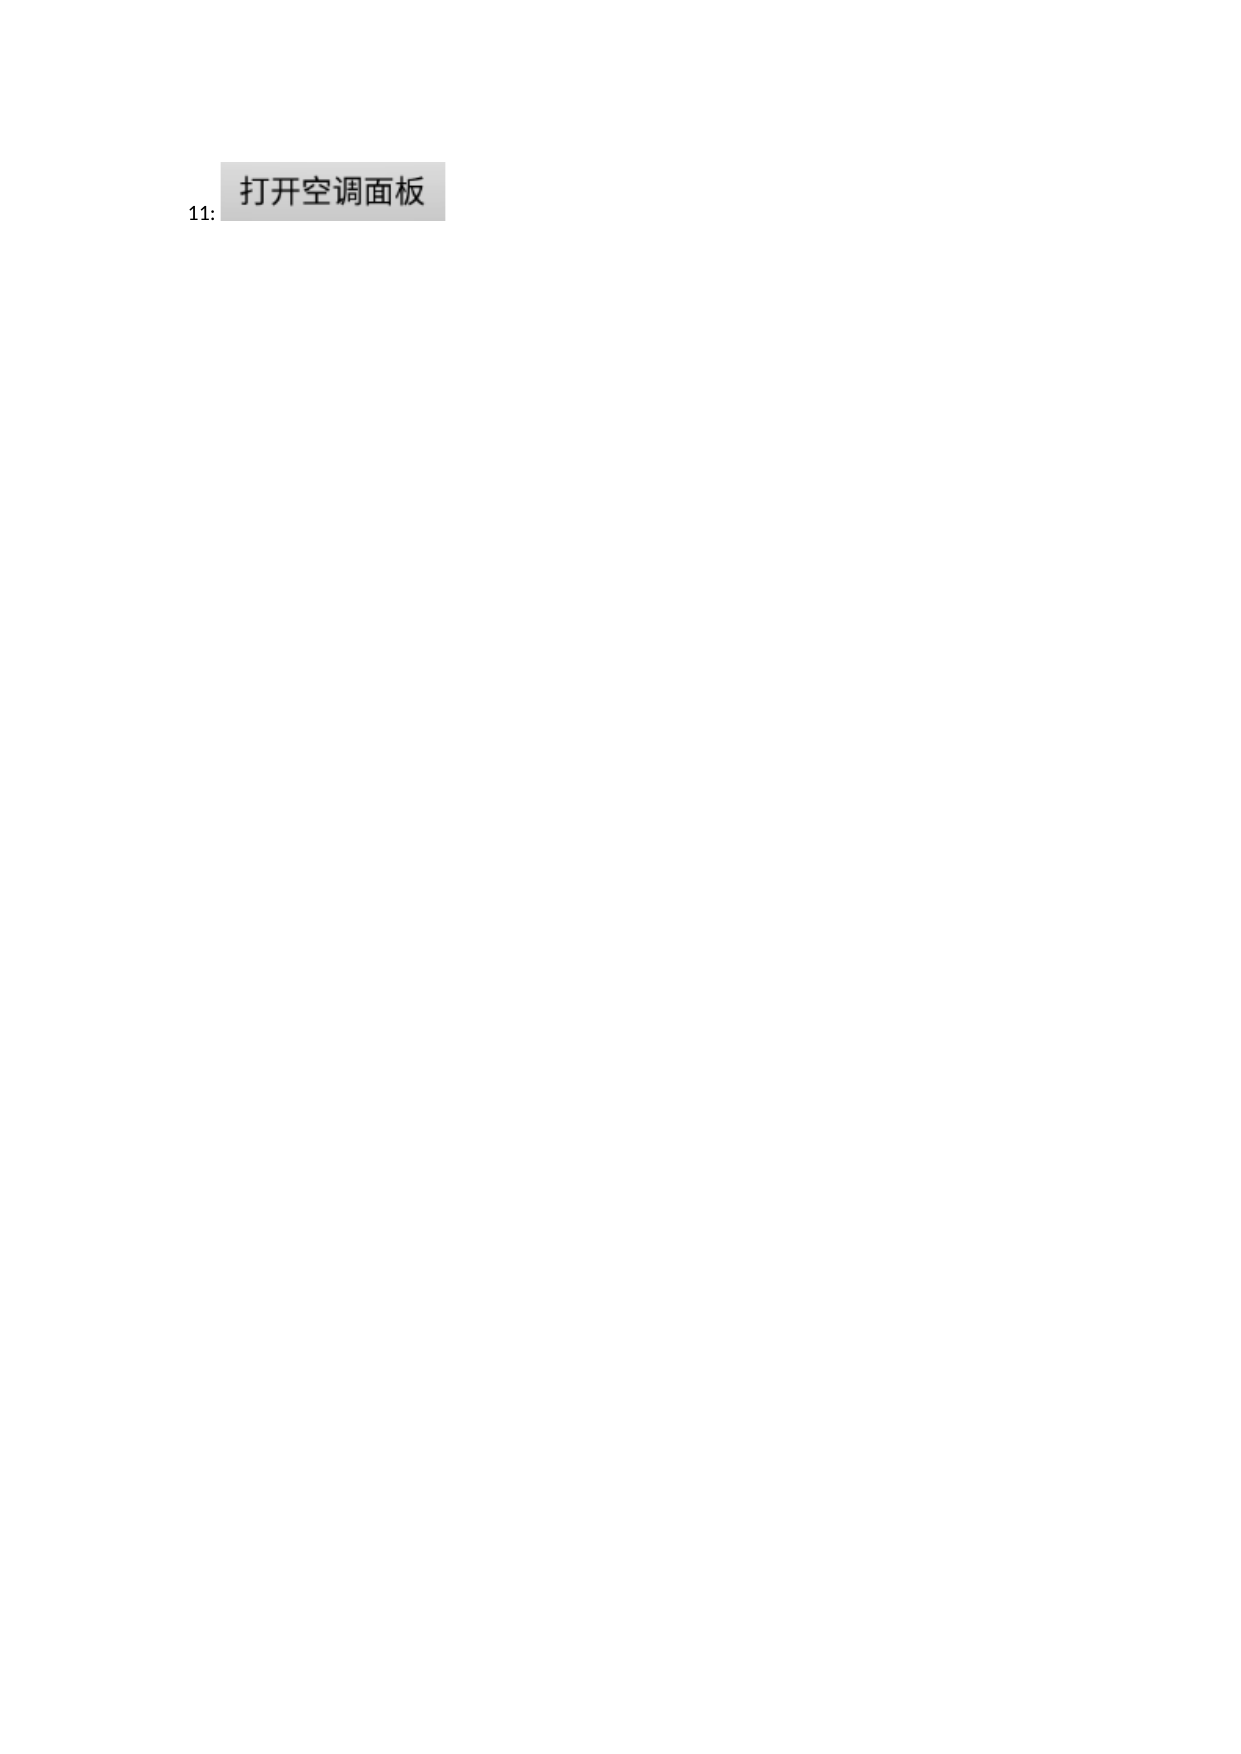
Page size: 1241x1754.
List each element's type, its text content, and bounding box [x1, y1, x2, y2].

picture [220, 162, 446, 221]
text 11: [187, 162, 1053, 227]
